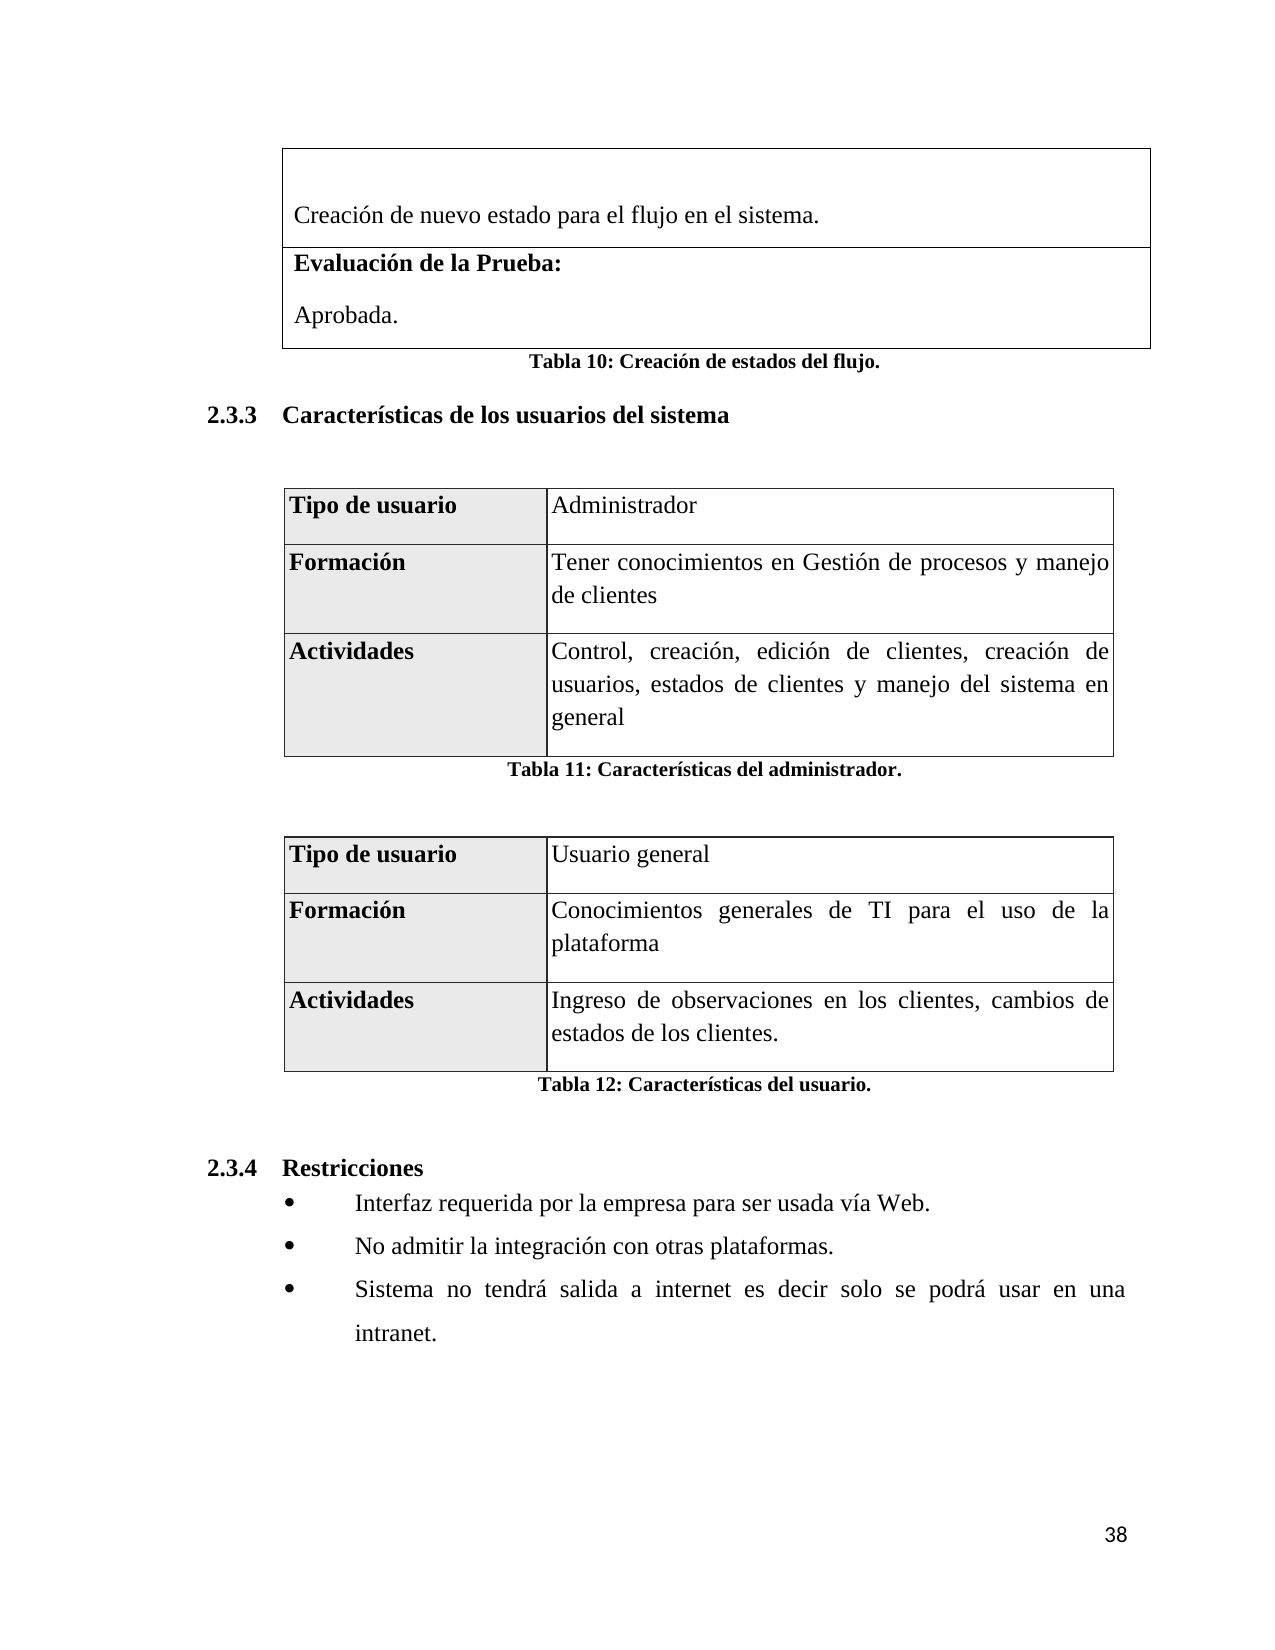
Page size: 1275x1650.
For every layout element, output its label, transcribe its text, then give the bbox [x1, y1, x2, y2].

list Sistema no tendrá salida a internet es decir solo se podrá usar en una intranet. [285, 1274, 1127, 1346]
table_header Usuario general [548, 838, 1113, 893]
table_cell Actividades [285, 634, 546, 756]
list Interfaz requerida por la empresa para ser usada vía Web. [285, 1188, 1127, 1217]
table_cell Control, creación, edición de clientes, creación de usuarios, estados de clientes y manejo del sistema en general [548, 634, 1113, 756]
table_header Tipo de usuario [285, 489, 546, 544]
table_header Tipo de usuario [285, 838, 546, 893]
text Tabla 10: Creación de estados del flujo. [282, 349, 1127, 373]
subtitle Características de los usuarios del sistema [207, 400, 1127, 428]
subtitle Restricciones [207, 1153, 1127, 1182]
table_cell Formación [285, 545, 546, 633]
table_cell Tener conocimientos en Gestión de procesos y manejo de clientes [548, 545, 1113, 633]
table_cell Evaluación de la Prueba: Aprobada. [283, 248, 1150, 348]
table_cell Ingreso de observaciones en los clientes, cambios de estados de los clientes. [548, 983, 1113, 1071]
text Tabla 11: Características del administrador. [282, 757, 1127, 781]
table_cell Actividades [285, 983, 546, 1071]
table_cell Conocimientos generales de TI para el uso de la plataforma [548, 894, 1113, 982]
text Tabla 12: Características del usuario. [282, 1072, 1127, 1096]
table_cell Resultado Esperado 1: Creación de nuevo estado para el flujo en el sistema. [283, 149, 1150, 247]
list No admitir la integración con otras plataformas. [285, 1231, 1127, 1260]
table_header Administrador [548, 489, 1113, 544]
table_cell Formación [285, 894, 546, 982]
